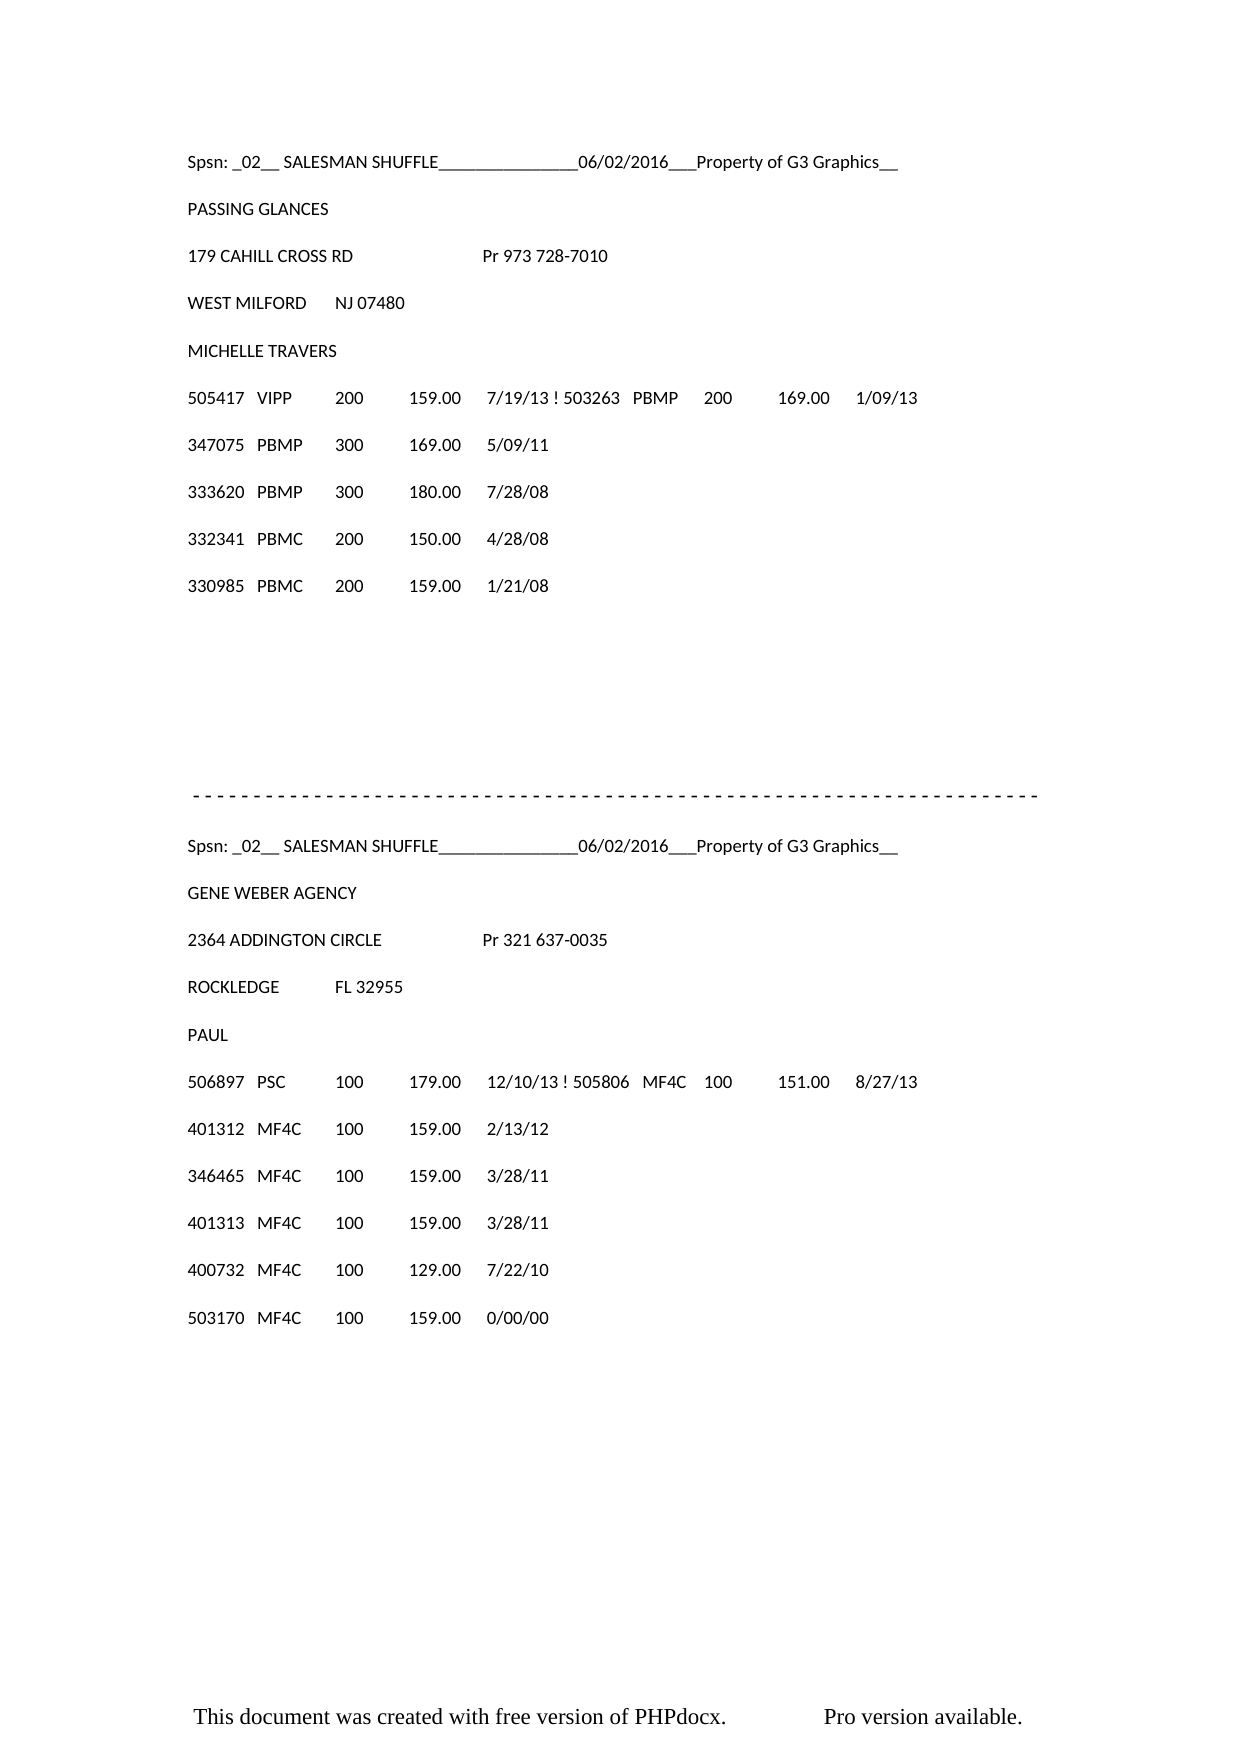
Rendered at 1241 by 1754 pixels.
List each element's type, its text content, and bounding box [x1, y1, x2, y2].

text 333620 PBMP 300 180.00 7/28/08 [187, 480, 1053, 503]
text 330985 PBMC 200 159.00 1/21/08 [187, 575, 1053, 598]
text PAUL [187, 1023, 1053, 1046]
text WEST MILFORD NJ 07480 [187, 292, 1053, 314]
text - - - - - - - - - - - - - - - - - - - - - - - - - - - - - - - - - - - - - - - - - - - - - - - - - - - - - - - - - - - - - - - - - - - - - - [187, 781, 1053, 809]
text 400732 MF4C 100 129.00 7/22/10 [187, 1259, 1053, 1282]
text 401313 MF4C 100 159.00 3/28/11 [187, 1211, 1053, 1234]
text 505417 VIPP 200 159.00 7/19/13 ! 503263 PBMP 200 169.00 1/09/13 [187, 386, 1053, 409]
text 401312 MF4C 100 159.00 2/13/12 [187, 1117, 1053, 1140]
text Spsn: _02__ SALESMAN SHUFFLE_______________06/02/2016___Property of G3 Graphics__ [187, 834, 1053, 857]
text 503170 MF4C 100 159.00 0/00/00 [187, 1306, 1053, 1329]
text 346465 MF4C 100 159.00 3/28/11 [187, 1164, 1053, 1187]
text 347075 PBMP 300 169.00 5/09/11 [187, 433, 1053, 456]
text 332341 PBMC 200 150.00 4/28/08 [187, 527, 1053, 550]
text 179 CAHILL CROSS RD Pr 973 728-7010 [187, 244, 1053, 267]
text 506897 PSC 100 179.00 12/10/13 ! 505806 MF4C 100 151.00 8/27/13 [187, 1070, 1053, 1093]
text 2364 ADDINGTON CIRCLE Pr 321 637-0035 [187, 928, 1053, 951]
text Spsn: _02__ SALESMAN SHUFFLE_______________06/02/2016___Property of G3 Graphics__ [187, 150, 1053, 173]
text ROCKLEDGE FL 32955 [187, 976, 1053, 998]
text MICHELLE TRAVERS [187, 339, 1053, 362]
text GENE WEBER AGENCY [187, 881, 1053, 904]
text PASSING GLANCES [187, 197, 1053, 220]
